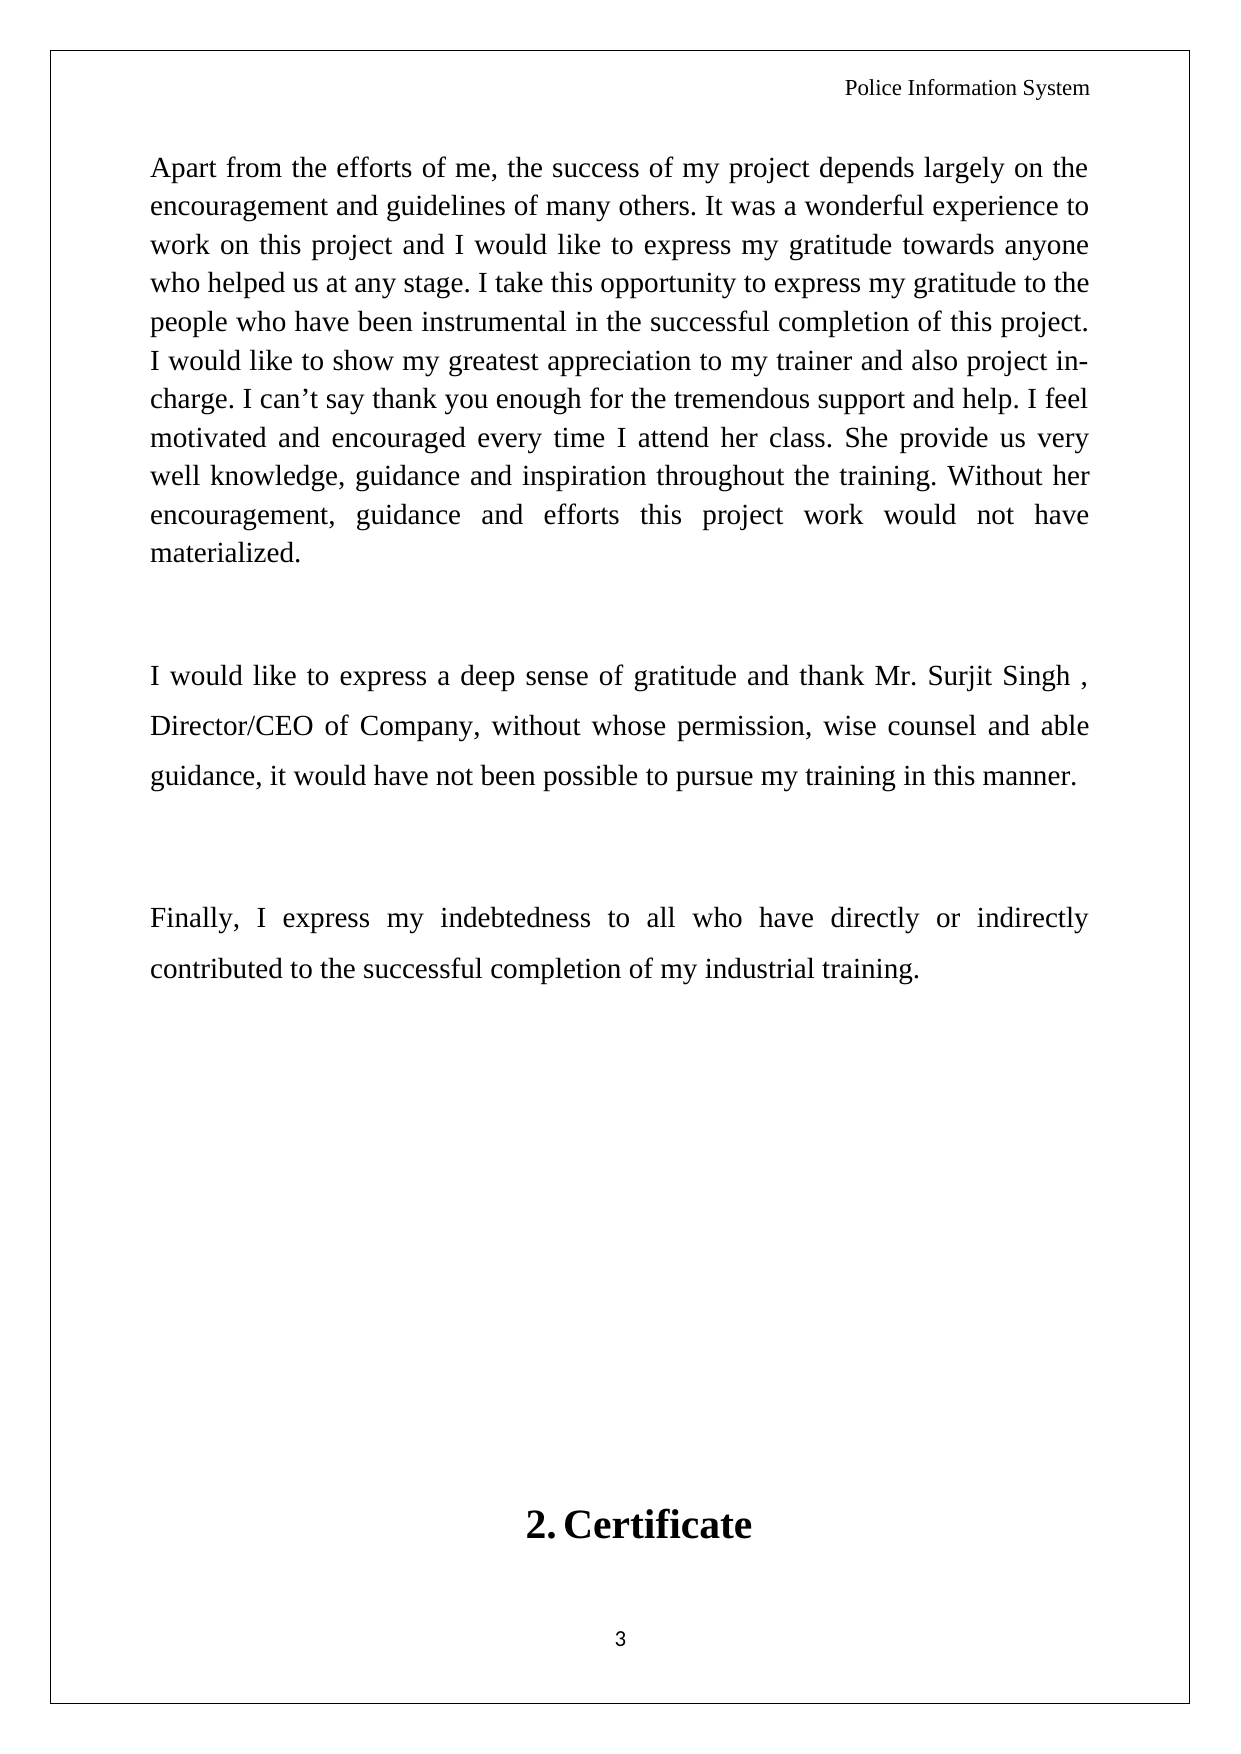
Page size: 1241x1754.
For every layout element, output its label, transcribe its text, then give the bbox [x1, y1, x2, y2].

text Finally, I express my indebtedness to all who have directly or indirectly contributed to the successful completion of my industrial training. [150, 901, 1090, 984]
list Certificate [187, 1499, 1090, 1547]
text Apart from the efforts of me, the success of my project depends largely on the encouragement and guidelines of many others. It was a wonderful experience to work on this project and I would like to express my gratitude towards anyone who helped us at any stage. I take this opportunity to express my gratitude to the people who have been instrumental in the successful completion of this project. I would like to show my greatest appreciation to my trainer and also project in-charge. I can’t say thank you enough for the tremendous support and help. I feel motivated and encouraged every time I attend her class. She provide us very well knowledge, guidance and inspiration throughout the training. Without her encouragement, guidance and efforts this project work would not have materialized. [150, 150, 1090, 569]
text I would like to express a deep sense of gratitude and thank Mr. Surjit Singh , Director/CEO of Company, without whose permission, wise counsel and able guidance, it would have not been possible to pursue my training in this manner. [150, 658, 1090, 792]
